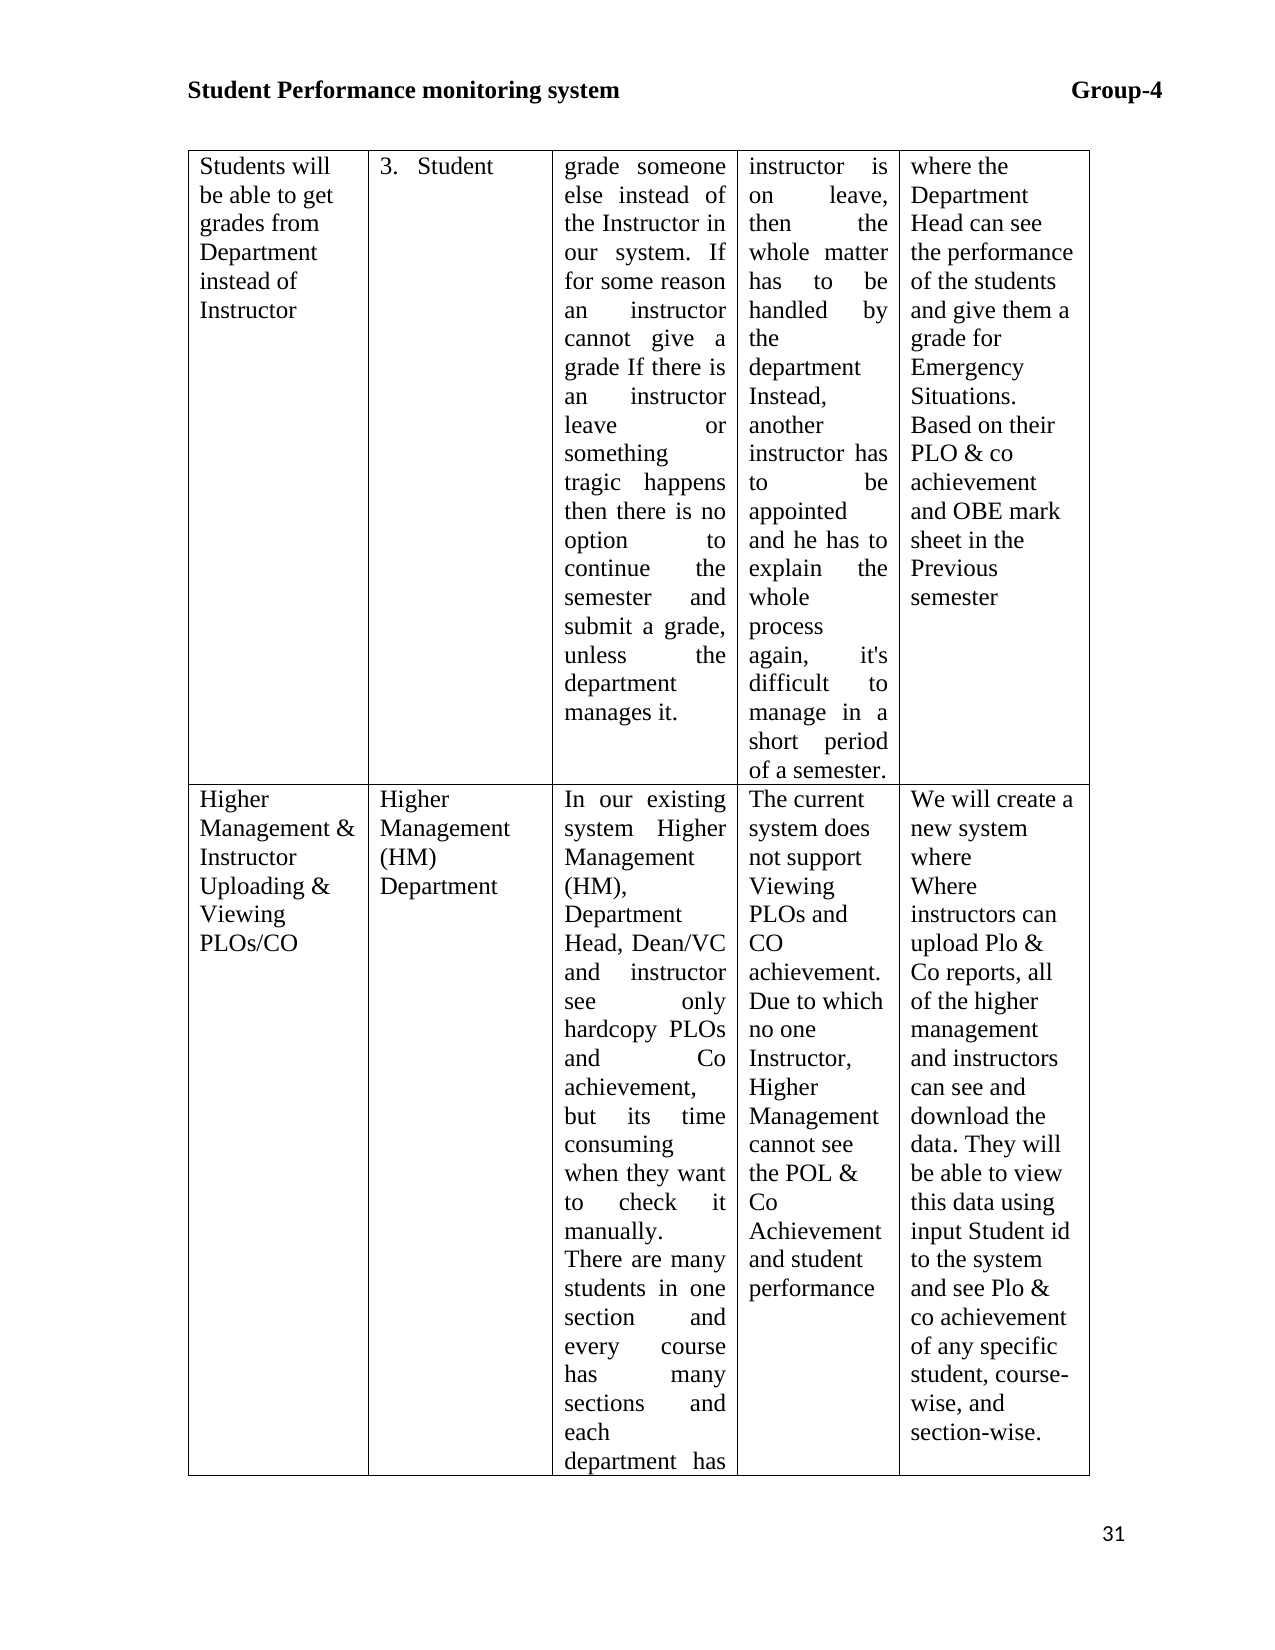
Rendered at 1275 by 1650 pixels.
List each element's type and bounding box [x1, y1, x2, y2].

table_cell [369, 151, 552, 783]
table_cell [189, 785, 368, 1474]
table_cell [369, 785, 552, 1474]
table_cell [738, 151, 899, 783]
table_cell [553, 785, 737, 1474]
table_cell [553, 151, 737, 783]
table_cell [900, 785, 1089, 1474]
table_cell [900, 151, 1089, 783]
table_cell [738, 785, 899, 1474]
table_cell [189, 151, 368, 783]
